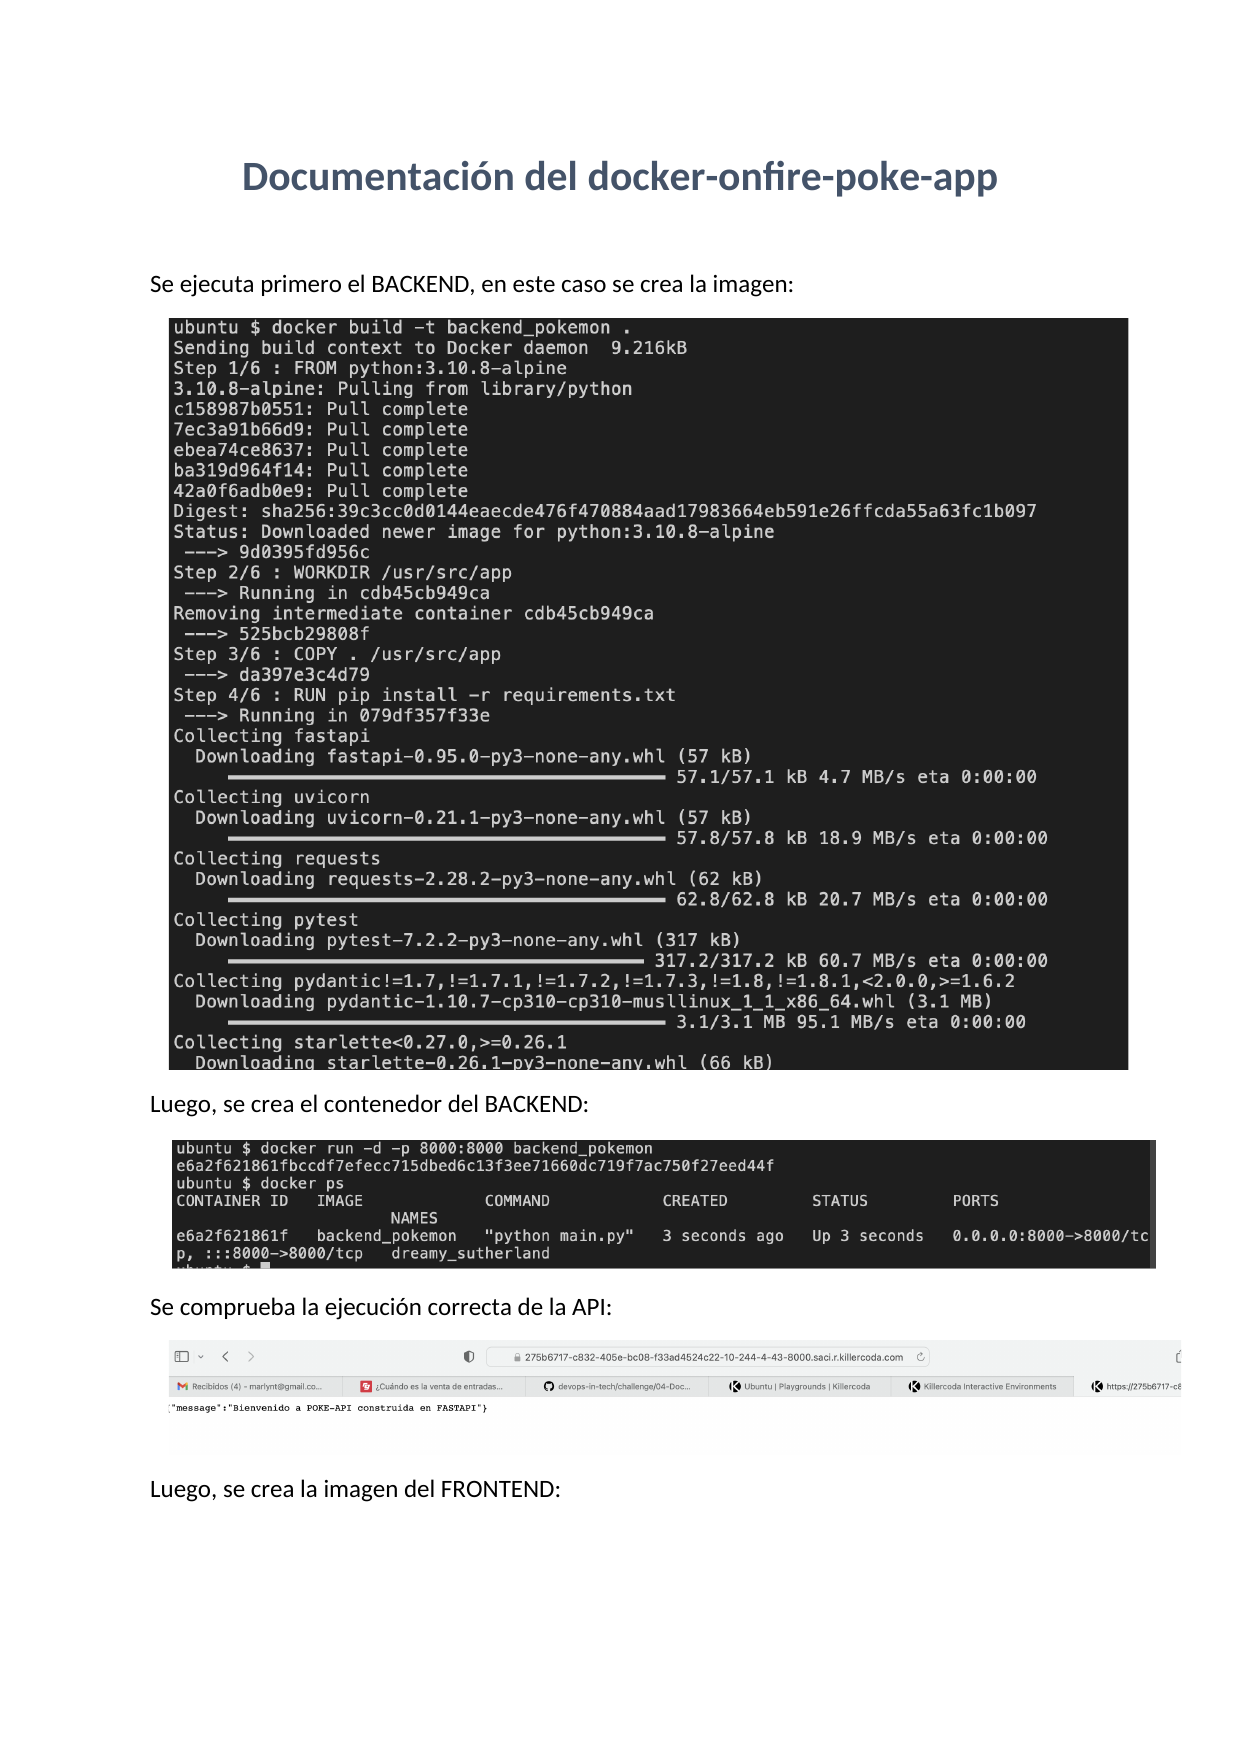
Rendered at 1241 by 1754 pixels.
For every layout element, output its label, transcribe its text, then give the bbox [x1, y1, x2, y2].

text Documentación del docker-onfire-poke-app [150, 150, 1090, 201]
text Luego, se crea el contenedor del BACKEND: [150, 1088, 1090, 1119]
text Se ejecuta primero el BACKEND, en este caso se crea la imagen: [150, 268, 1090, 299]
text Luego, se crea la imagen del FRONTEND: [150, 1473, 1090, 1504]
text Se comprueba la ejecución correcta de la API: [150, 1291, 1090, 1321]
